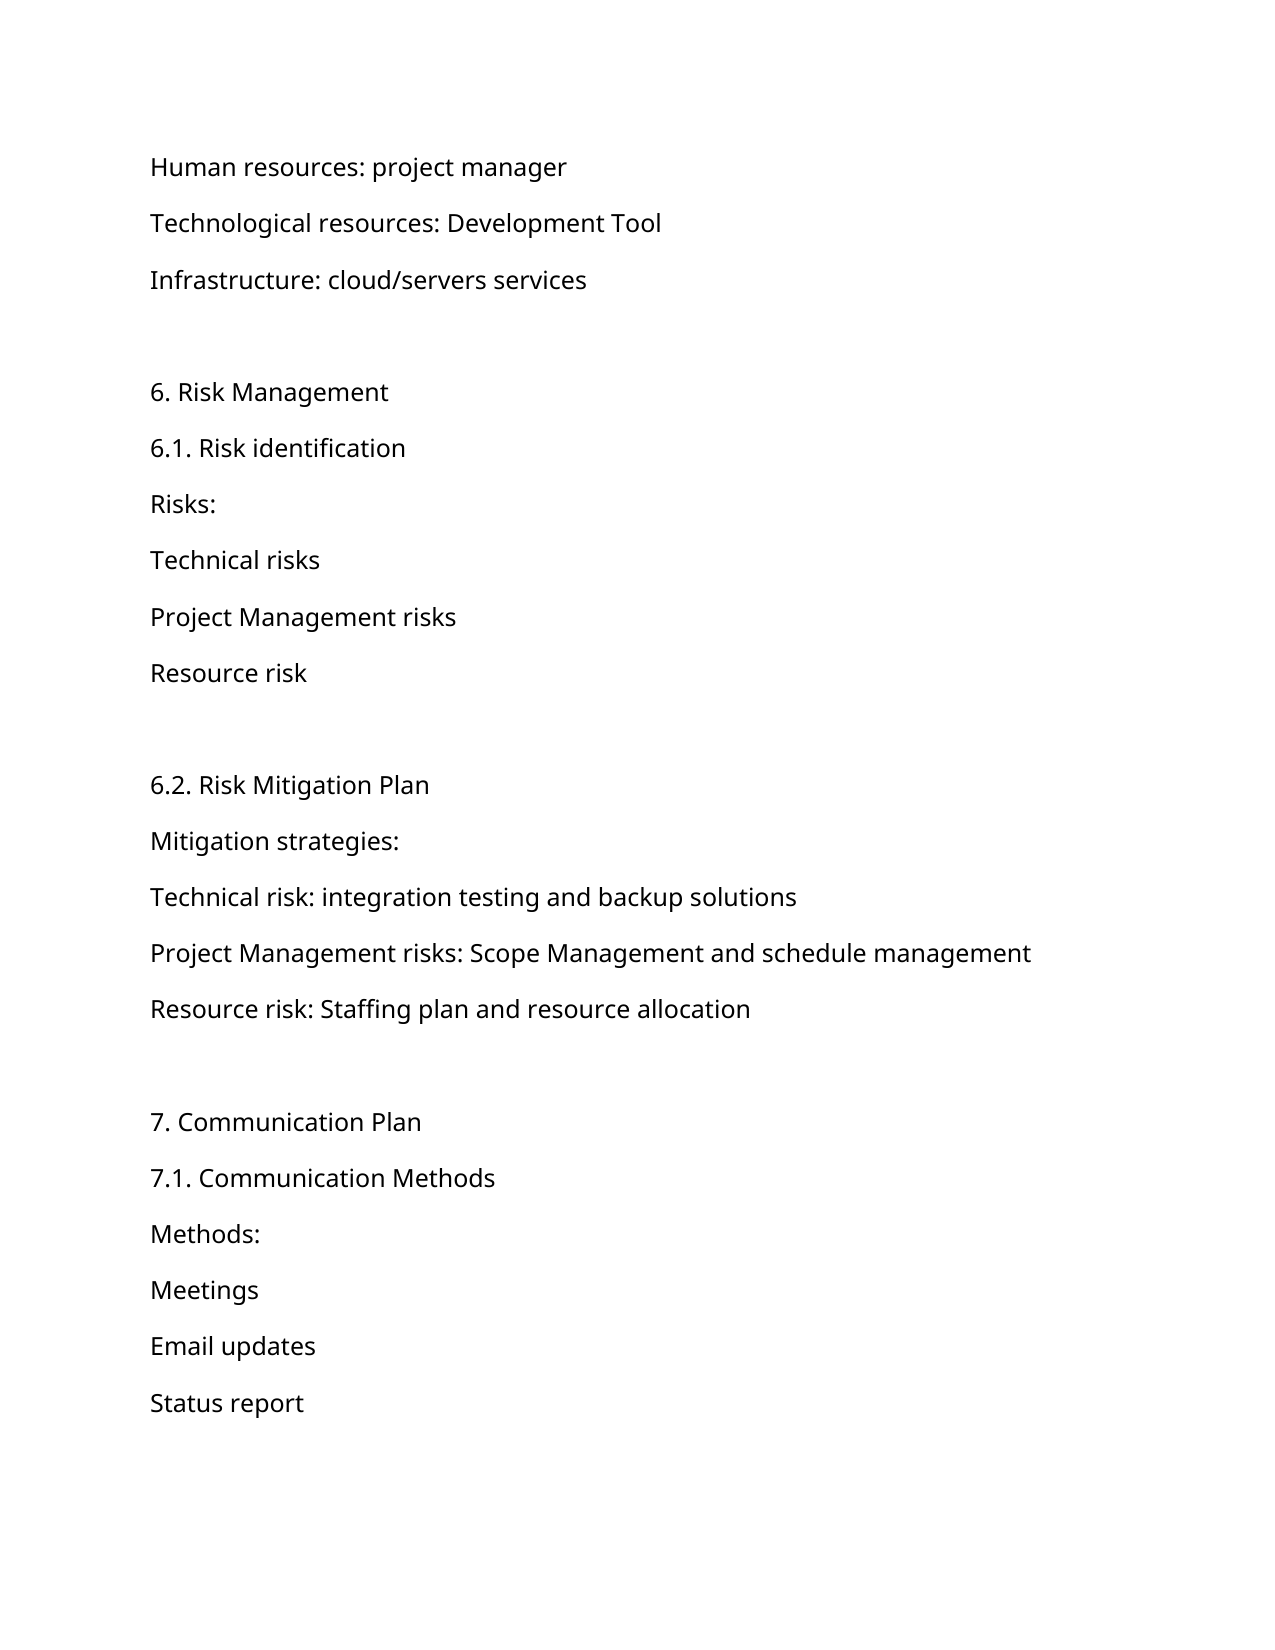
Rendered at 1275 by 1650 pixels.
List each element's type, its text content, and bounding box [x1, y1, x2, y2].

text 7. Communication Plan [150, 1104, 1125, 1138]
text Project Management risks [150, 599, 1125, 633]
text 6.1. Risk identification [150, 431, 1125, 465]
text Technical risks [150, 543, 1125, 577]
text 7.1. Communication Methods [150, 1161, 1125, 1195]
text 6. Risk Management [150, 374, 1125, 409]
text Technical risk: integration testing and backup solutions [150, 880, 1125, 914]
text Mitigation strategies: [150, 824, 1125, 858]
text Project Management risks: Scope Management and schedule management [150, 936, 1125, 970]
text 6.2. Risk Mitigation Plan [150, 768, 1125, 802]
text Status report [150, 1385, 1125, 1419]
text Technological resources: Development Tool [150, 206, 1125, 240]
text Risks: [150, 487, 1125, 521]
text Meetings [150, 1273, 1125, 1307]
text Infrastructure: cloud/servers services [150, 262, 1125, 296]
text Email updates [150, 1329, 1125, 1363]
text Human resources: project manager [150, 150, 1125, 184]
text Methods: [150, 1217, 1125, 1251]
text Resource risk: Staffing plan and resource allocation [150, 992, 1125, 1026]
text Resource risk [150, 655, 1125, 689]
